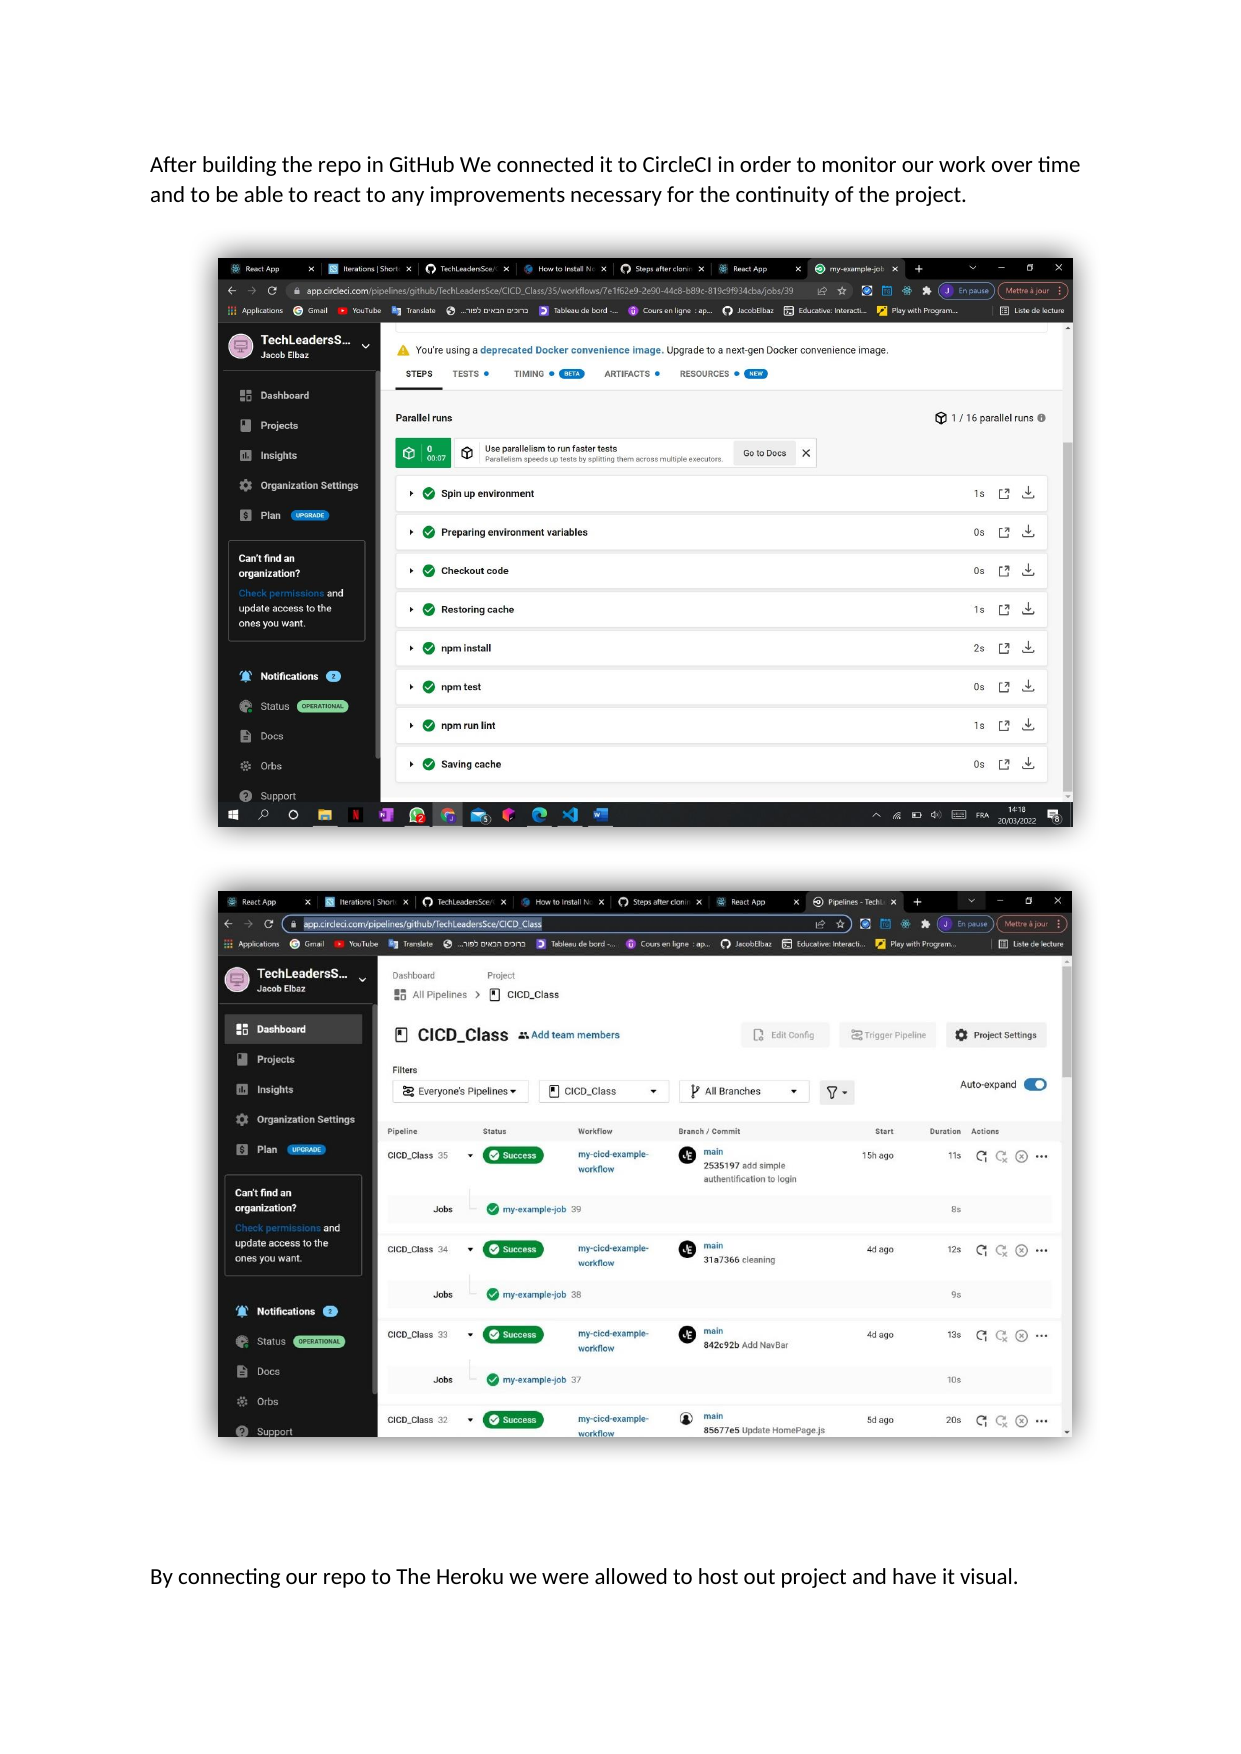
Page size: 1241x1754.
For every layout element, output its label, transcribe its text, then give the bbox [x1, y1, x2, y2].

picture [218, 891, 1072, 1437]
picture [218, 258, 1073, 827]
text After building the repo in GitHub We connected it to CircleCI in order to monitor our work over time and to be able to react to any improvements necessary for the continuity of the project. [150, 150, 1090, 208]
text By connecting our repo to The Heroku we were allowed to host out project and have it visual. [150, 1562, 1090, 1590]
